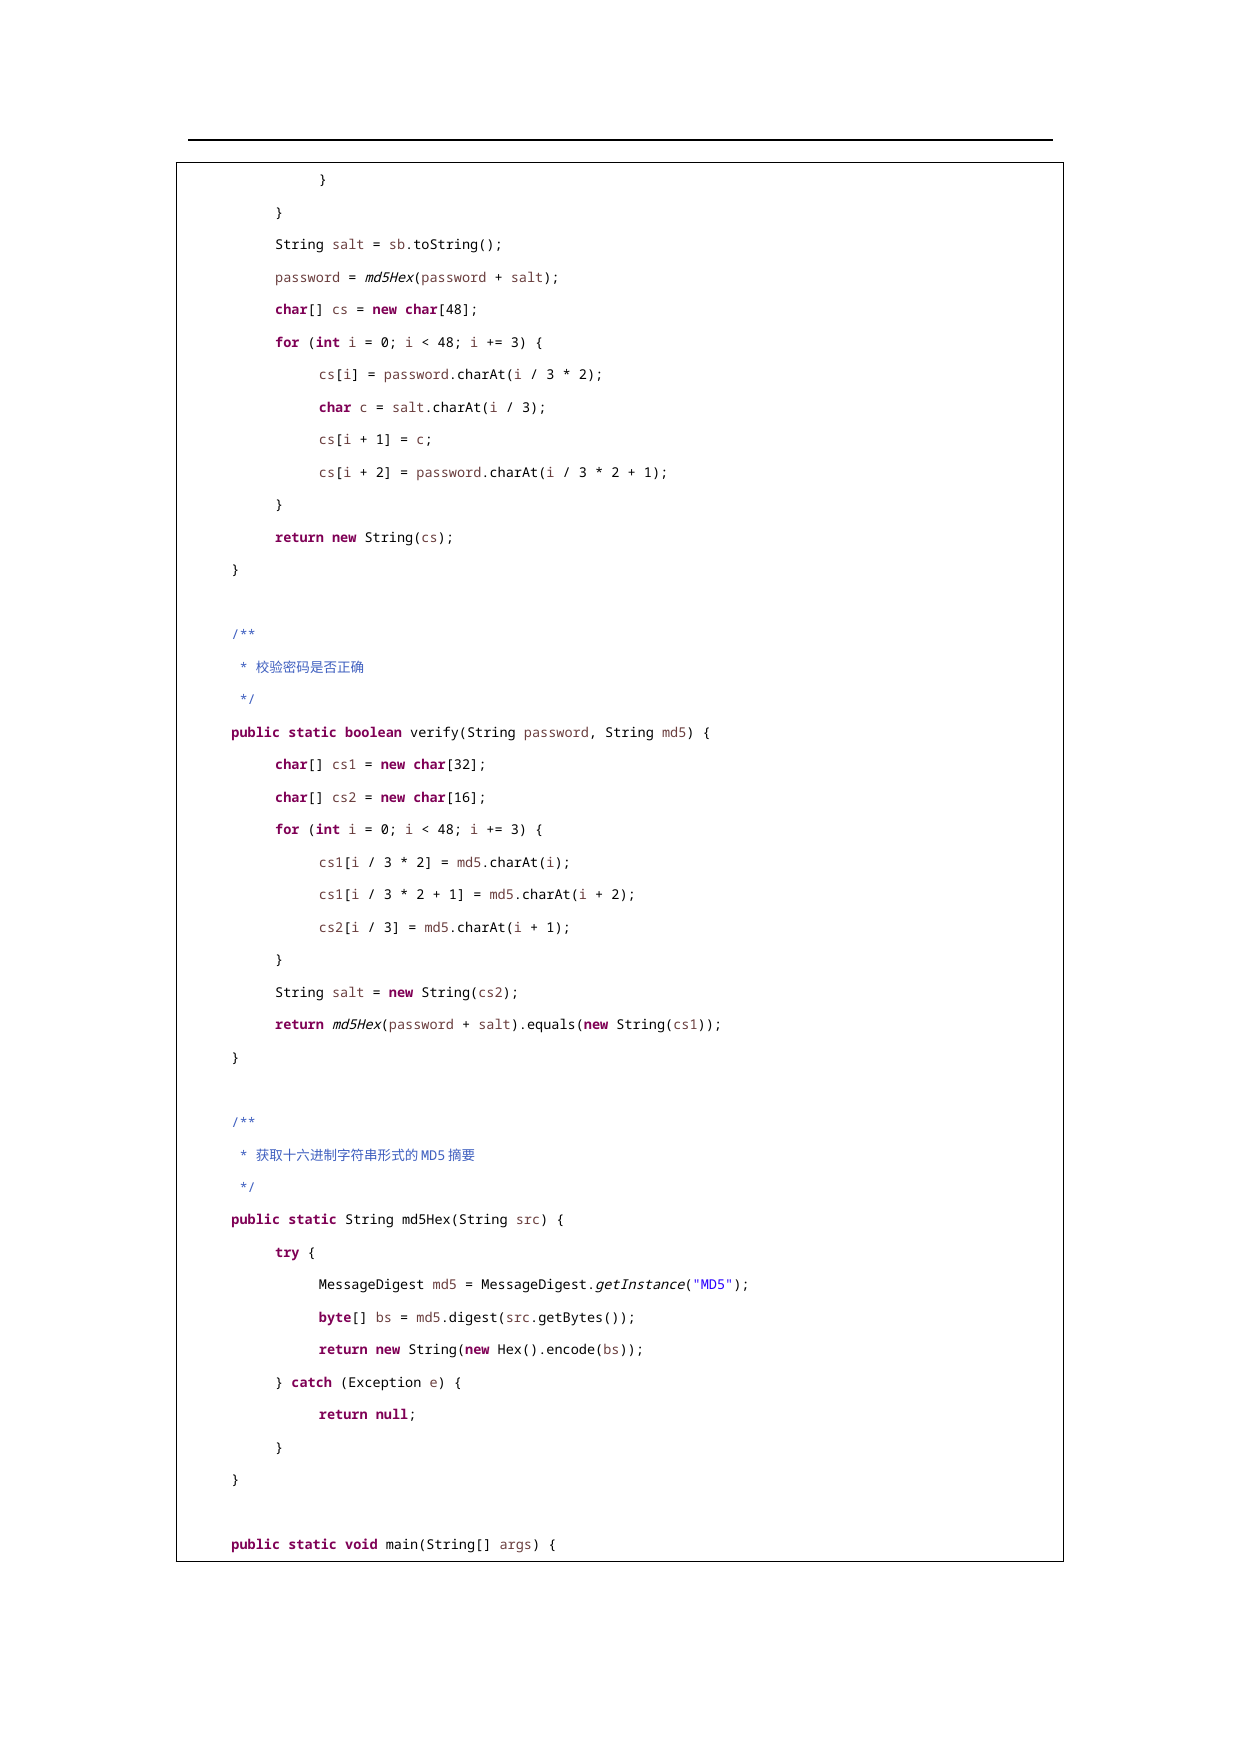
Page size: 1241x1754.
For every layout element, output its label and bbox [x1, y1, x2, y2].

table_header [177, 163, 1063, 1561]
